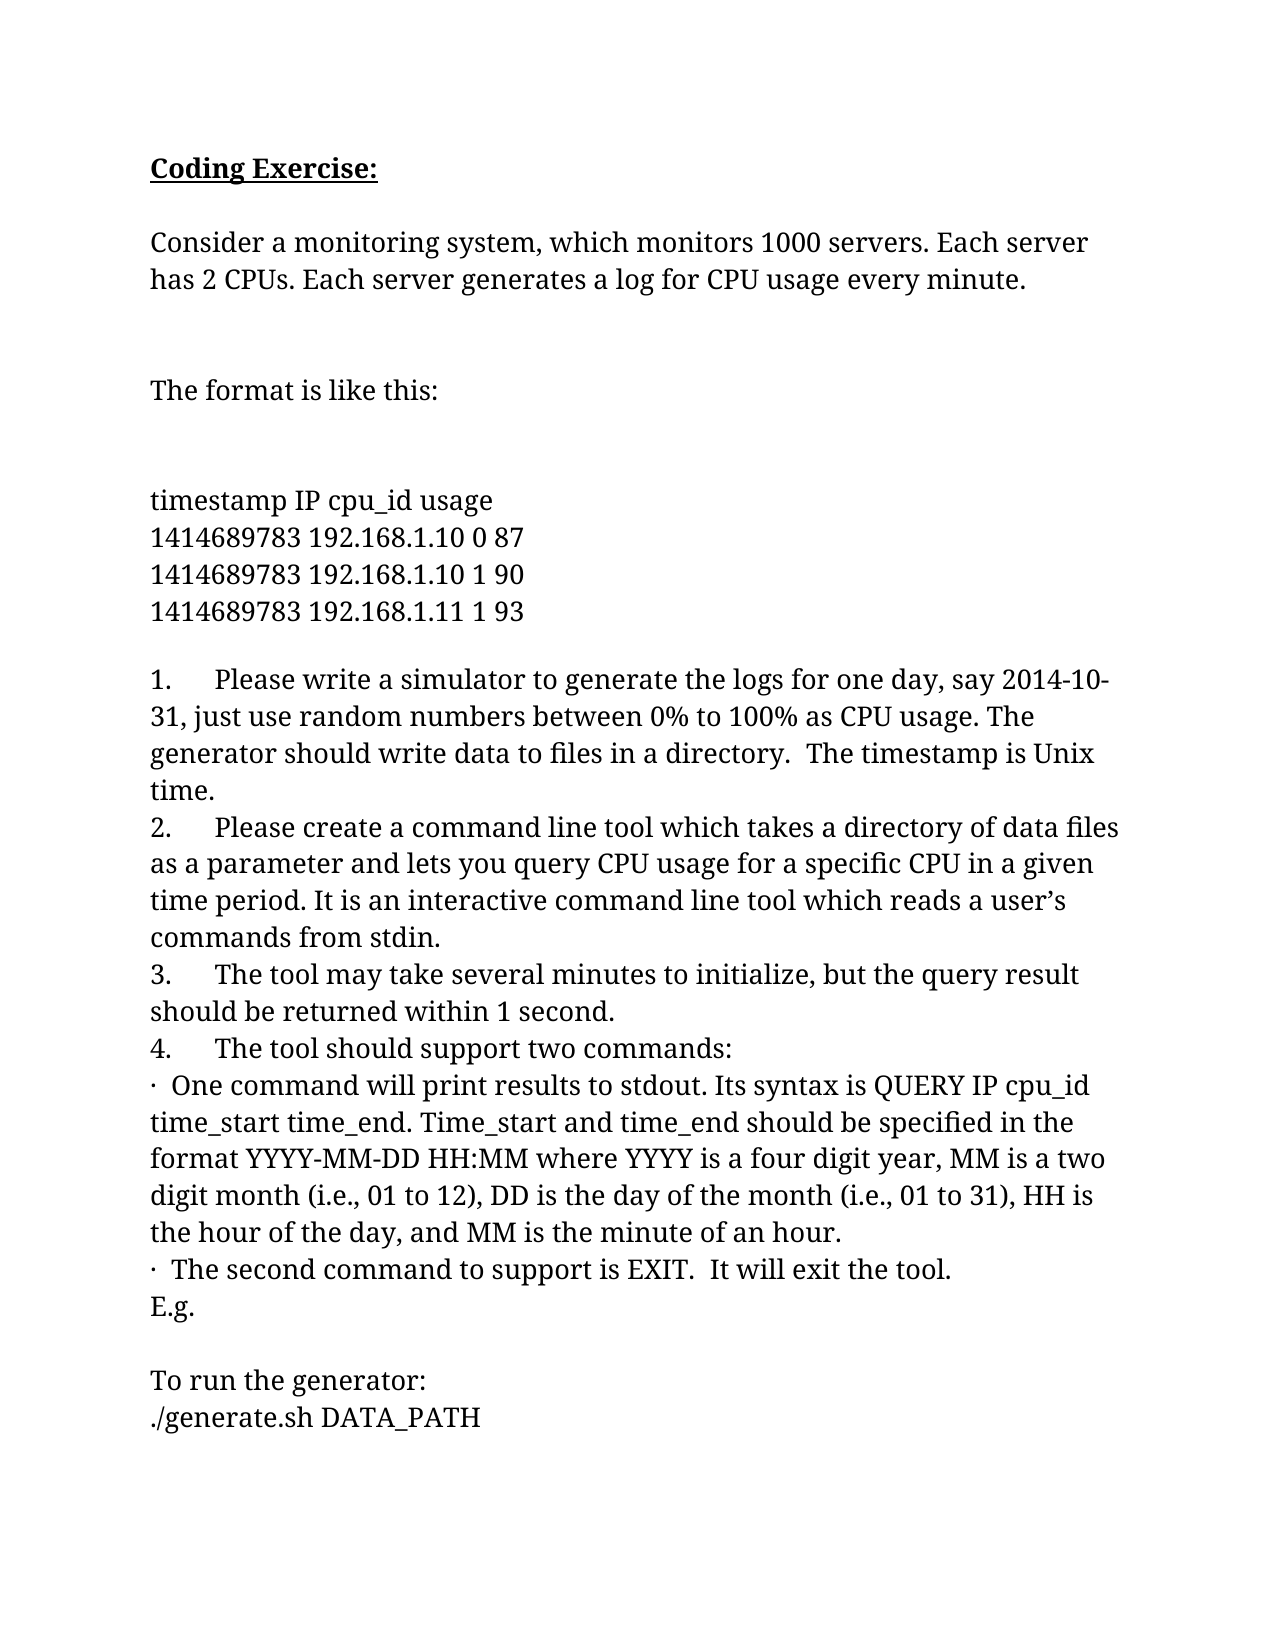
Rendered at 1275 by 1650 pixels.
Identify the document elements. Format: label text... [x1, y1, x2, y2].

text · One command will print results to stdout. Its syntax is QUERY IP cpu_id time_start time_end. Time_start and time_end should be specified in the format YYYY-MM-DD HH:MM where YYYY is a four digit year, MM is a two digit month (i.e., 01 to 12), DD is the day of the month (i.e., 01 to 31), HH is the hour of the day, and MM is the minute of an hour. [150, 1066, 1125, 1251]
text 3. The tool may take several minutes to initialize, but the query result should be returned within 1 second. [150, 956, 1125, 1029]
text 4. The tool should support two commands: [150, 1029, 1125, 1066]
text The format is like this: [150, 371, 1125, 408]
text 1414689783 192.168.1.11 1 93 [150, 592, 1125, 629]
text · The second command to support is EXIT. It will exit the tool. [150, 1251, 1125, 1287]
text Coding Exercise: [150, 150, 1125, 187]
text E.g. [150, 1287, 1125, 1324]
text timestamp IP cpu_id usage [150, 482, 1125, 519]
text ./generate.sh DATA_PATH [150, 1398, 1125, 1435]
text To run the generator: [150, 1361, 1125, 1398]
text 1414689783 192.168.1.10 0 87 [150, 519, 1125, 556]
text 1414689783 192.168.1.10 1 90 [150, 556, 1125, 592]
text 1. Please write a simulator to generate the logs for one day, say 2014-10-31, just use random numbers between 0% to 100% as CPU usage. The generator should write data to files in a directory. The timestamp is Unix time. [150, 661, 1125, 808]
text Consider a monitoring system, which monitors 1000 servers. Each server has 2 CPUs. Each server generates a log for CPU usage every minute. [150, 224, 1125, 297]
text 2. Please create a command line tool which takes a directory of data files as a parameter and lets you query CPU usage for a specific CPU in a given time period. It is an interactive command line tool which reads a user’s commands from stdin. [150, 808, 1125, 956]
